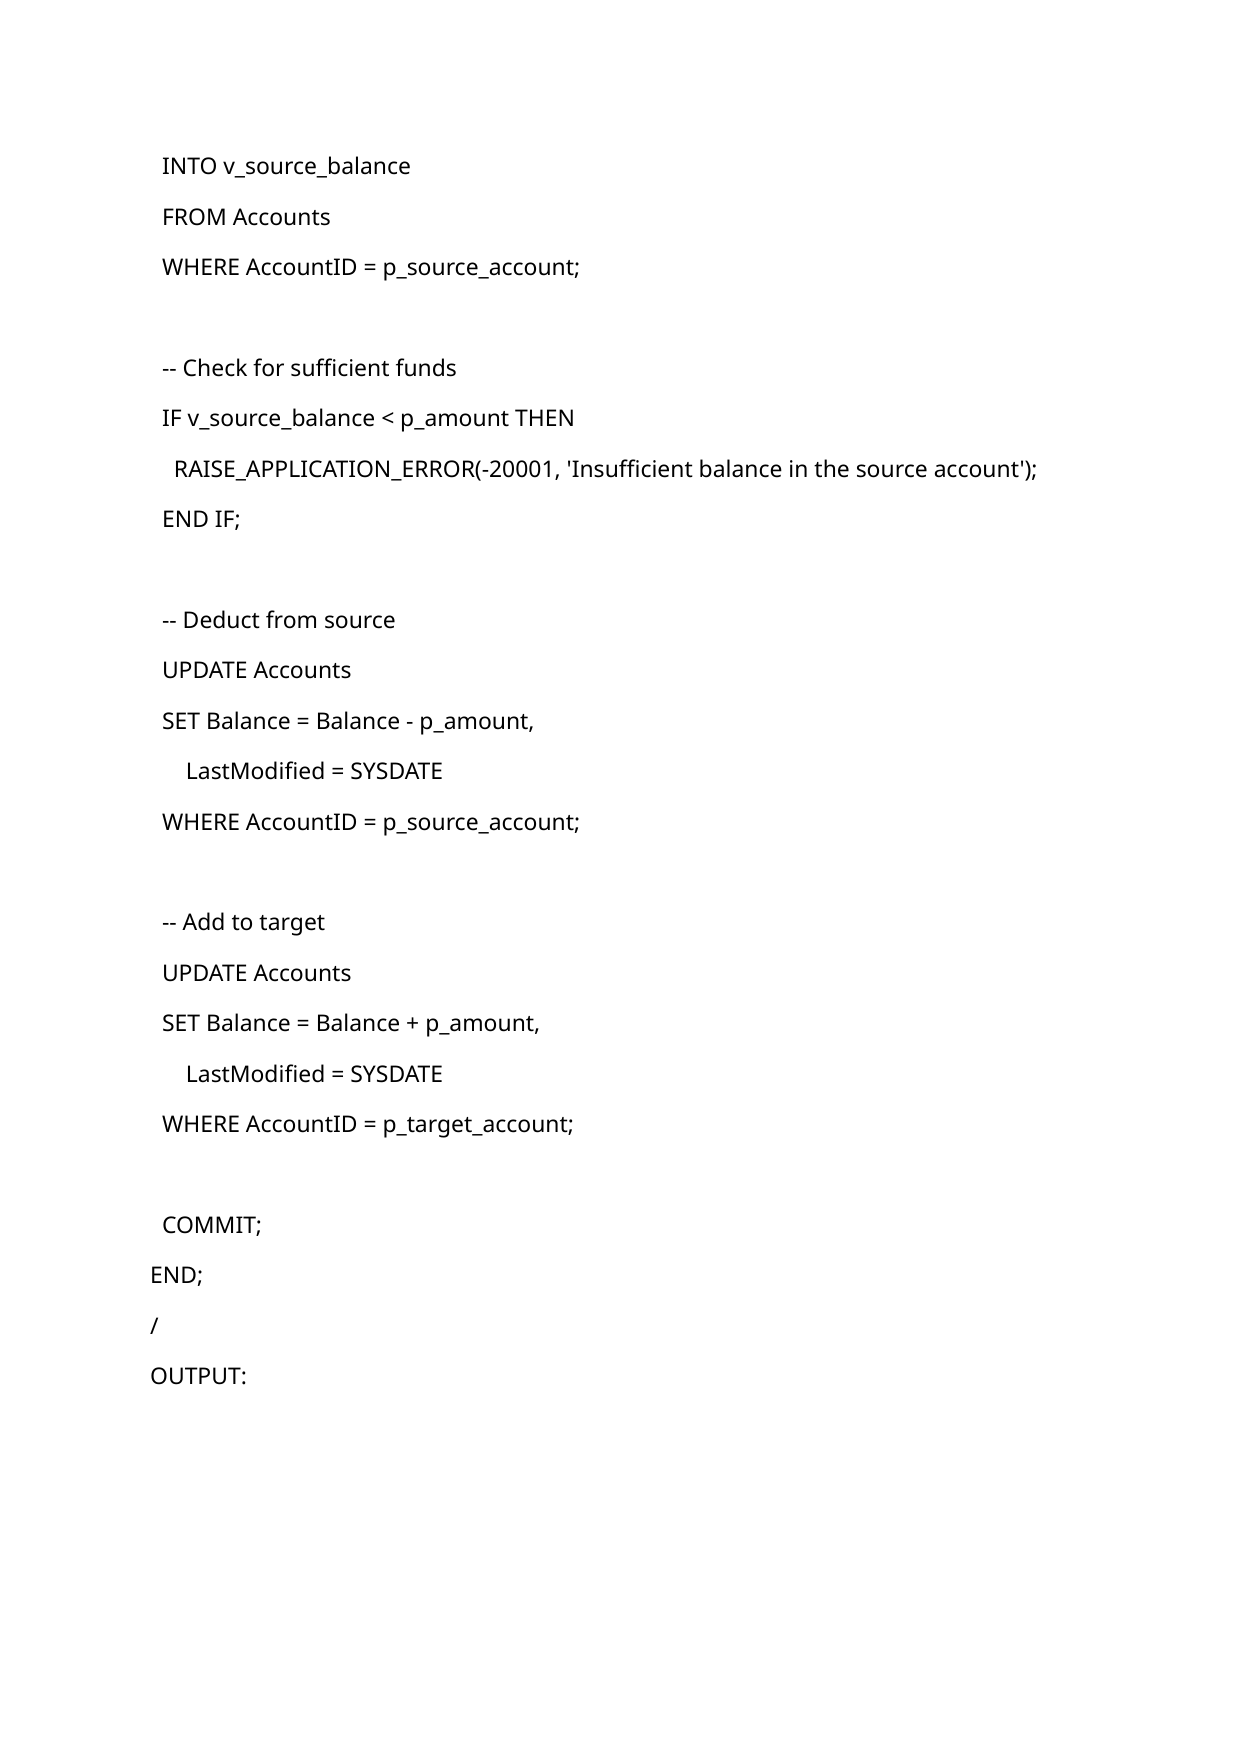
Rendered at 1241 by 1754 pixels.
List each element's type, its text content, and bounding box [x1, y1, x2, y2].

text OUTPUT: [150, 1360, 1090, 1391]
text FROM Accounts [150, 200, 1090, 232]
text -- Check for sufficient funds [150, 352, 1090, 383]
text END; [150, 1259, 1090, 1290]
text UPDATE Accounts [150, 957, 1090, 988]
text SET Balance = Balance - p_amount, [150, 704, 1090, 736]
text LastModified = SYSDATE [150, 755, 1090, 786]
text COMMIT; [150, 1209, 1090, 1240]
text WHERE AccountID = p_source_account; [150, 251, 1090, 282]
text -- Add to target [150, 906, 1090, 937]
text UPDATE Accounts [150, 654, 1090, 685]
text -- Deduct from source [150, 604, 1090, 635]
text INTO v_source_balance [150, 150, 1090, 181]
text SET Balance = Balance + p_amount, [150, 1007, 1090, 1038]
text LastModified = SYSDATE [150, 1057, 1090, 1089]
text WHERE AccountID = p_target_account; [150, 1108, 1090, 1139]
text WHERE AccountID = p_source_account; [150, 805, 1090, 837]
text END IF; [150, 503, 1090, 534]
text IF v_source_balance < p_amount THEN [150, 402, 1090, 433]
text / [150, 1309, 1090, 1341]
text RAISE_APPLICATION_ERROR(-20001, 'Insufficient balance in the source account'); [150, 452, 1090, 484]
